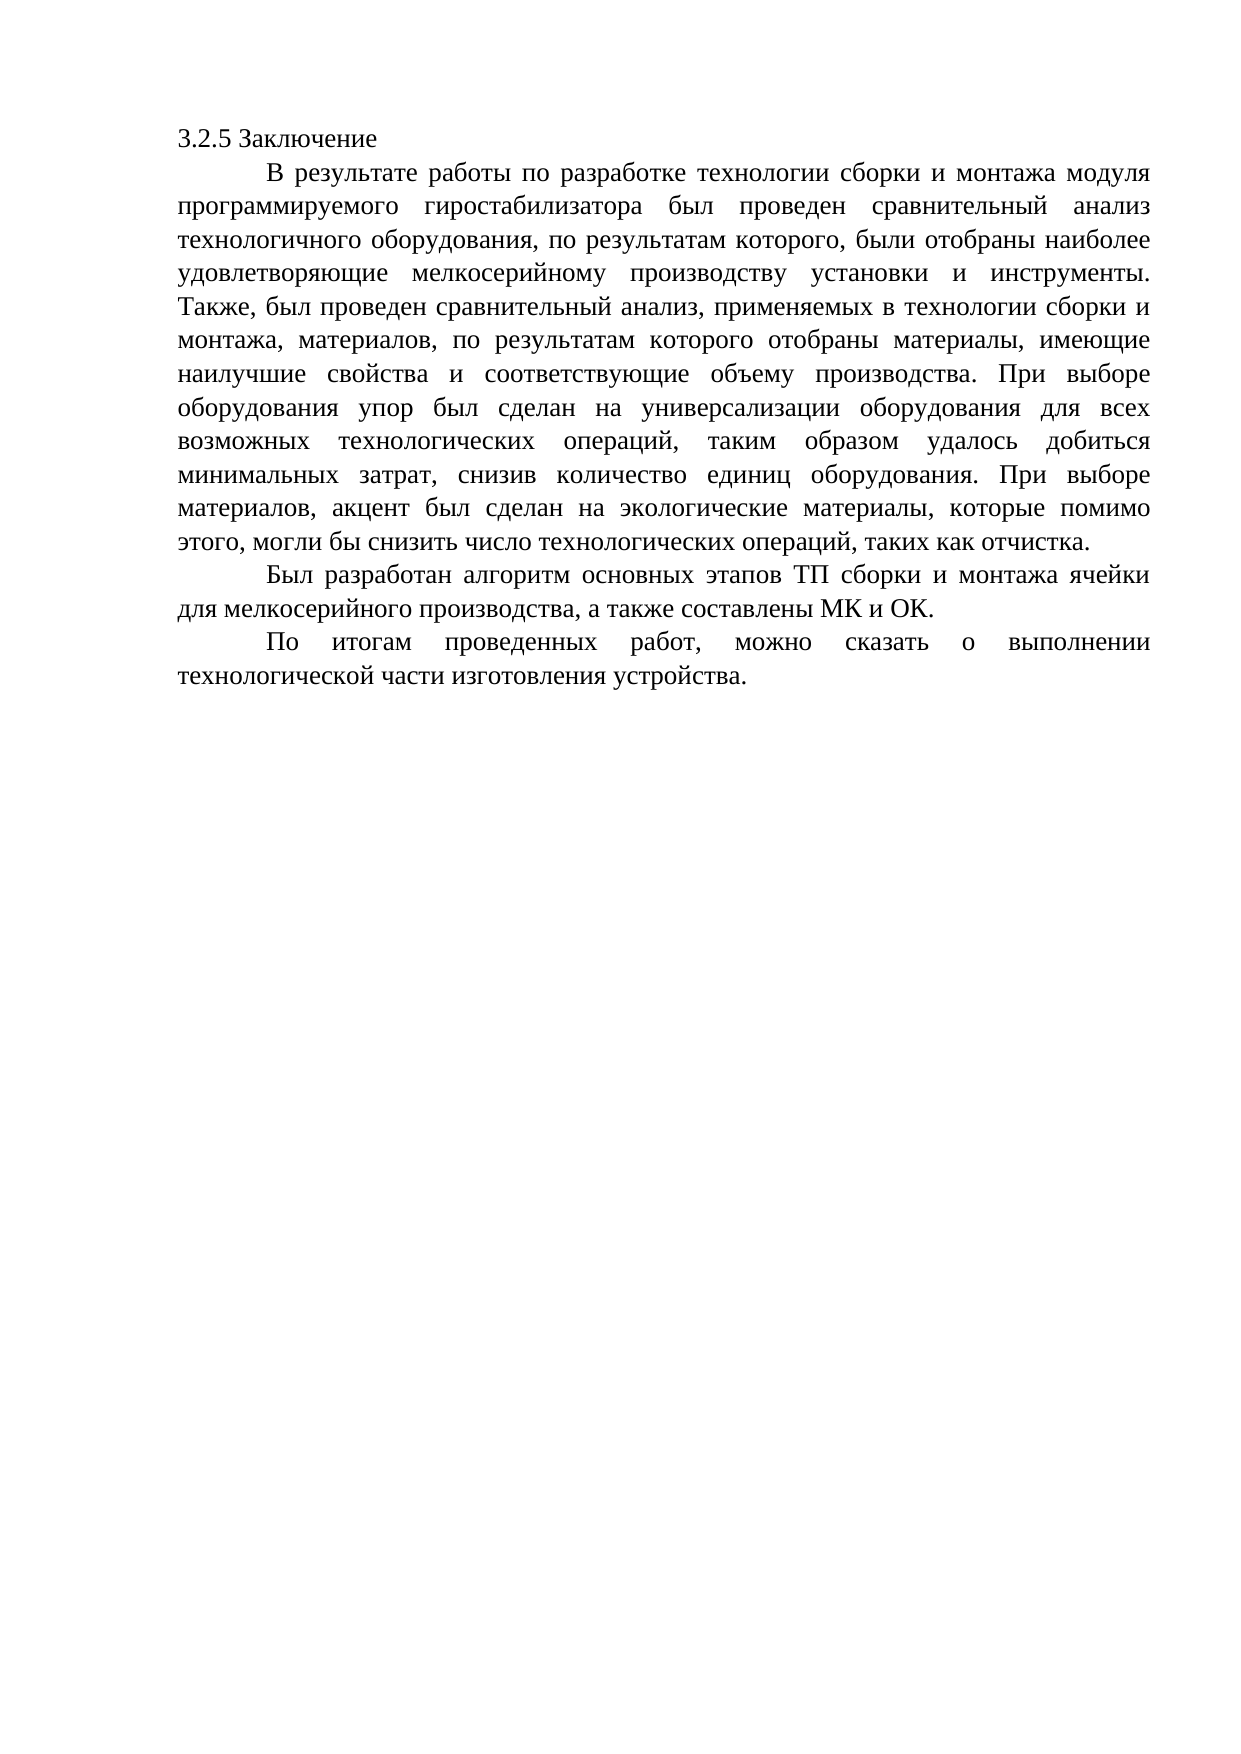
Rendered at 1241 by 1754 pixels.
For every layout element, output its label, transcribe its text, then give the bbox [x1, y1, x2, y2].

text В результате работы по разработке технологии сборки и монтажа модуля программируемого гиростабилизатора был проведен сравнительный анализ технологичного оборудования, по результатам которого, были отобраны наиболее удовлетворяющие мелкосерийному производству установки и инструменты. Также, был проведен сравнительный анализ, применяемых в технологии сборки и монтажа, материалов, по результатам которого отобраны материалы, имеющие наилучшие свойства и соответствующие объему производства. При выборе оборудования упор был сделан на универсализации оборудования для всех возможных технологических операций, таким образом удалось добиться минимальных затрат, снизив количество единиц оборудования. При выборе материалов, акцент был сделан на экологические материалы, которые помимо этого, могли бы снизить число технологических операций, таких как отчистка. [177, 156, 1152, 556]
subtitle 3.2.5 Заключение [177, 122, 1152, 153]
text Был разработан алгоритм основных этапов ТП сборки и монтажа ячейки для мелкосерийного производства, а также составлены МК и ОК. [177, 558, 1152, 623]
text По итогам проведенных работ, можно сказать о выполнении технологической части изготовления устройства. [177, 625, 1152, 690]
